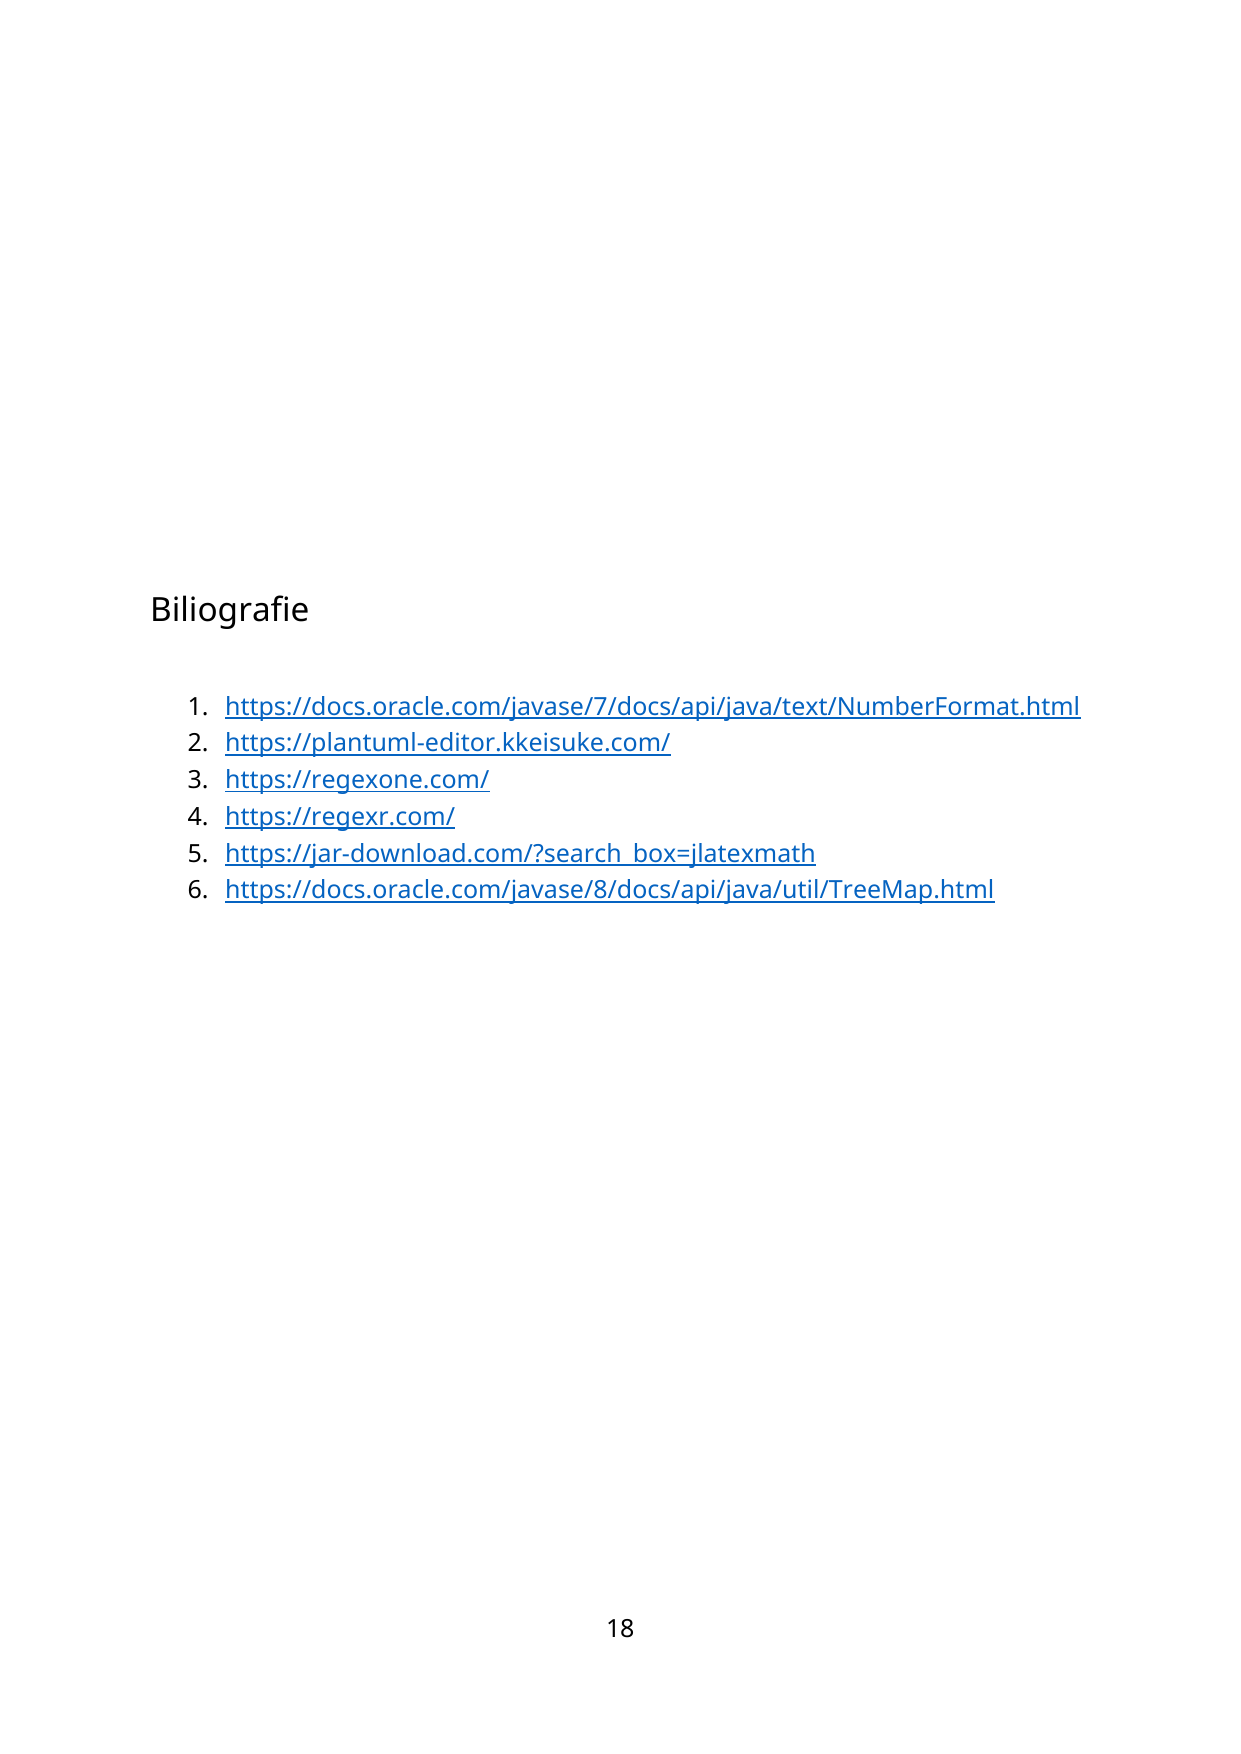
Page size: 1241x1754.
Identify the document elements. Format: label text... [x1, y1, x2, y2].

list https://jar-download.com/?search_box=jlatexmath [187, 835, 1090, 869]
list https://docs.oracle.com/javase/7/docs/api/java/text/NumberFormat.html [187, 688, 1090, 722]
subtitle Biliografie [150, 586, 1090, 631]
list https://regexone.com/ [187, 762, 1090, 796]
list https://docs.oracle.com/javase/8/docs/api/java/util/TreeMap.html [187, 872, 1090, 906]
list https://regexr.com/ [187, 798, 1090, 833]
list https://plantuml-editor.kkeisuke.com/ [187, 725, 1090, 759]
